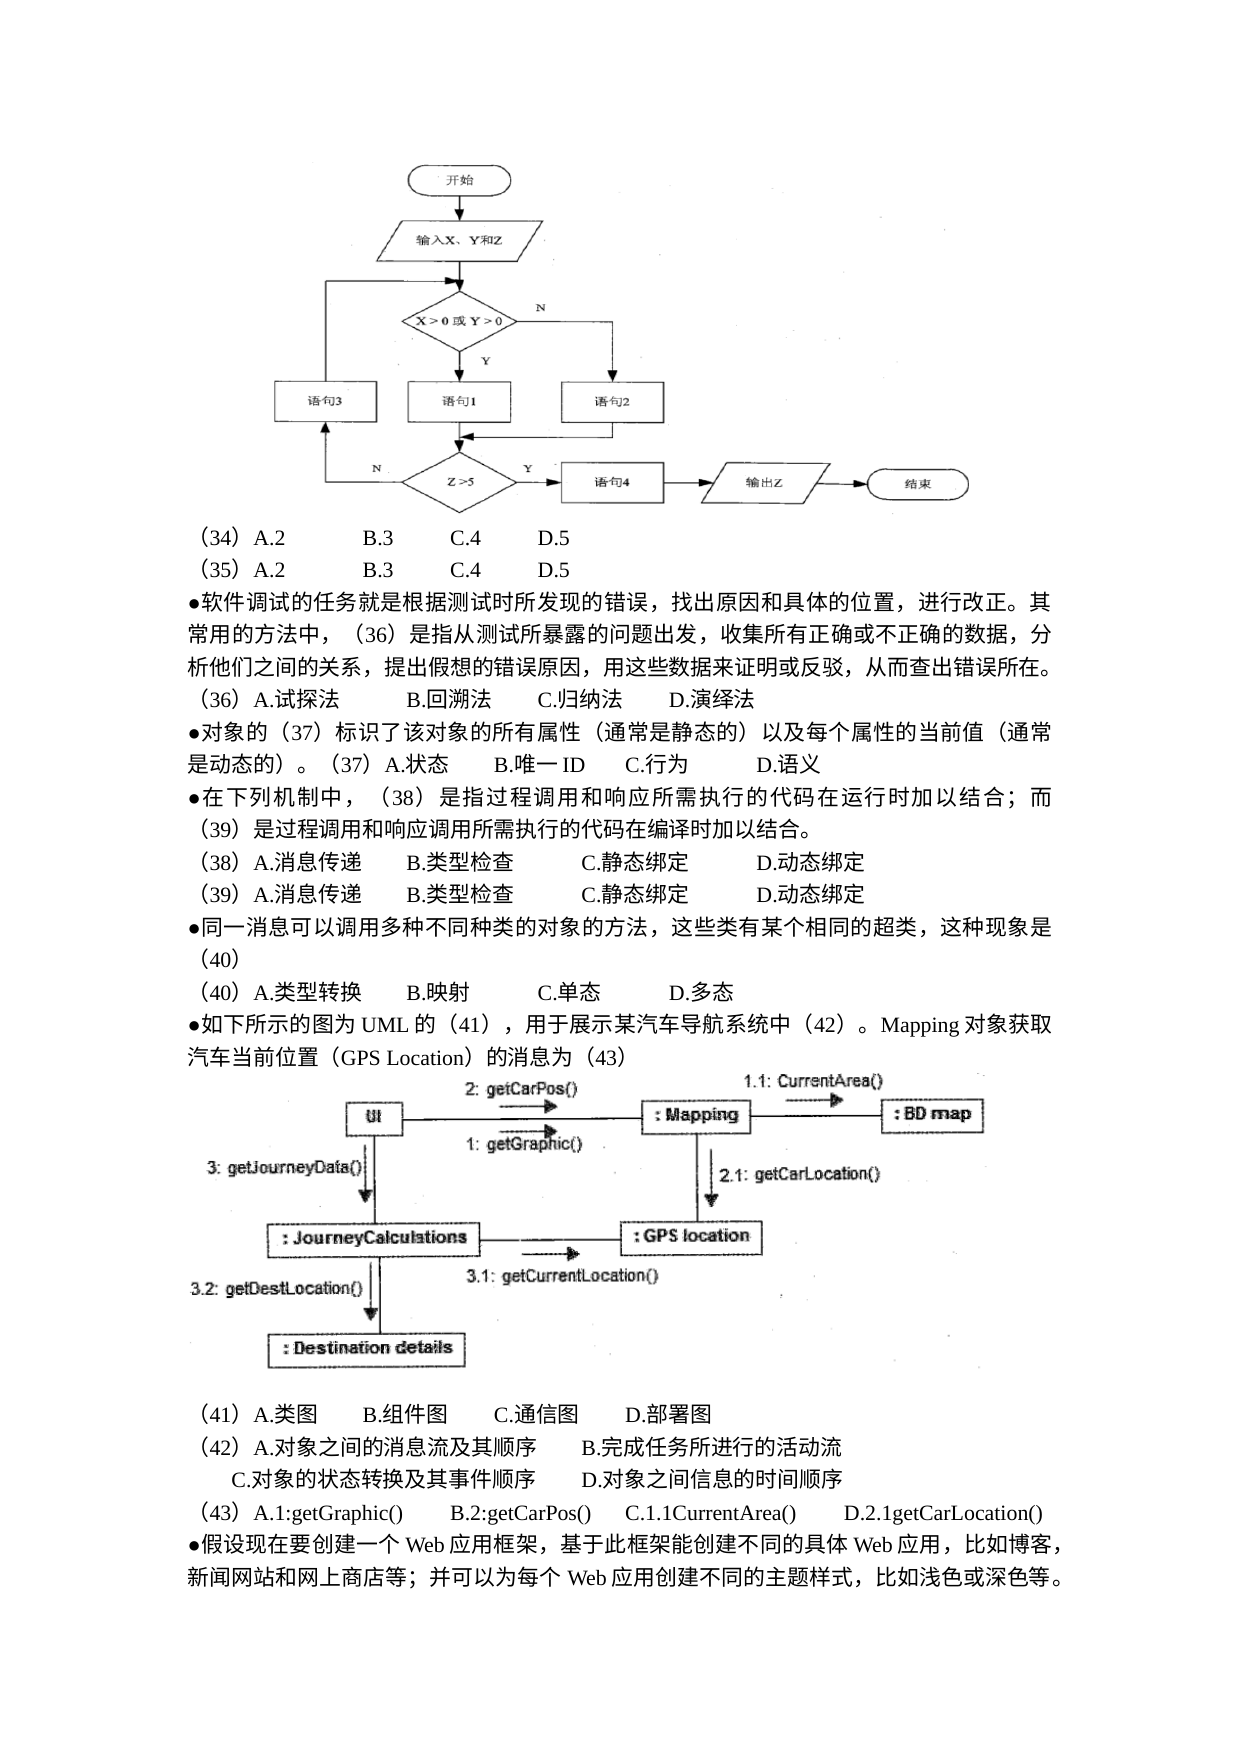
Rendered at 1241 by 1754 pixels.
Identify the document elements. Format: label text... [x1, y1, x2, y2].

picture [266, 162, 974, 516]
text （36）A.试探法 B.回溯法 C.归纳法 D.演绎法 [187, 682, 1053, 714]
text ●软件调试的任务就是根据测试时所发现的错误，找出原因和具体的位置，进行改正。其常用的方法中，（36）是指从测试所暴露的问题出发，收集所有正确或不正确的数据，分析他们之间的关系，提出假想的错误原因，用这些数据来证明或反驳，从而查出错误所在。 [187, 584, 1053, 682]
text （38）A.消息传递 B.类型检查 C.静态绑定 D.动态绑定 [187, 844, 1053, 877]
text ●如下所示的图为UML的（41），用于展示某汽车导航系统中（42）。Mapping对象获取汽车当前位置（GPS Location）的消息为（43） [187, 1007, 1053, 1072]
text （43）A.1:getGraphic() B.2:getCarPos() C.1.1CurrentArea() D.2.1getCarLocation() [187, 1494, 1053, 1527]
text ●对象的（37）标识了该对象的所有属性（通常是静态的）以及每个属性的当前值（通常是动态的）。（37）A.状态 B.唯一ID C.行为 D.语义 [187, 714, 1053, 779]
text （35）A.2 B.3 C.4 D.5 [187, 552, 1053, 584]
picture [187, 1072, 1005, 1374]
text （34）A.2 B.3 C.4 D.5 [187, 519, 1053, 552]
text （42）A.对象之间的消息流及其顺序 B.完成任务所进行的活动流 [187, 1429, 1053, 1462]
text （40）A.类型转换 B.映射 C.单态 D.多态 [187, 974, 1053, 1007]
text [187, 1527, 1053, 1592]
text （41）A.类图 B.组件图 C.通信图 D.部署图 [187, 1397, 1053, 1429]
text ●同一消息可以调用多种不同种类的对象的方法，这些类有某个相同的超类，这种现象是（40） [187, 909, 1053, 974]
text （39）A.消息传递 B.类型检查 C.静态绑定 D.动态绑定 [187, 877, 1053, 909]
text ●在下列机制中，（38）是指过程调用和响应所需执行的代码在运行时加以结合；而（39）是过程调用和响应调用所需执行的代码在编译时加以结合。 [187, 779, 1053, 844]
text C.对象的状态转换及其事件顺序 D.对象之间信息的时间顺序 [187, 1462, 1053, 1494]
